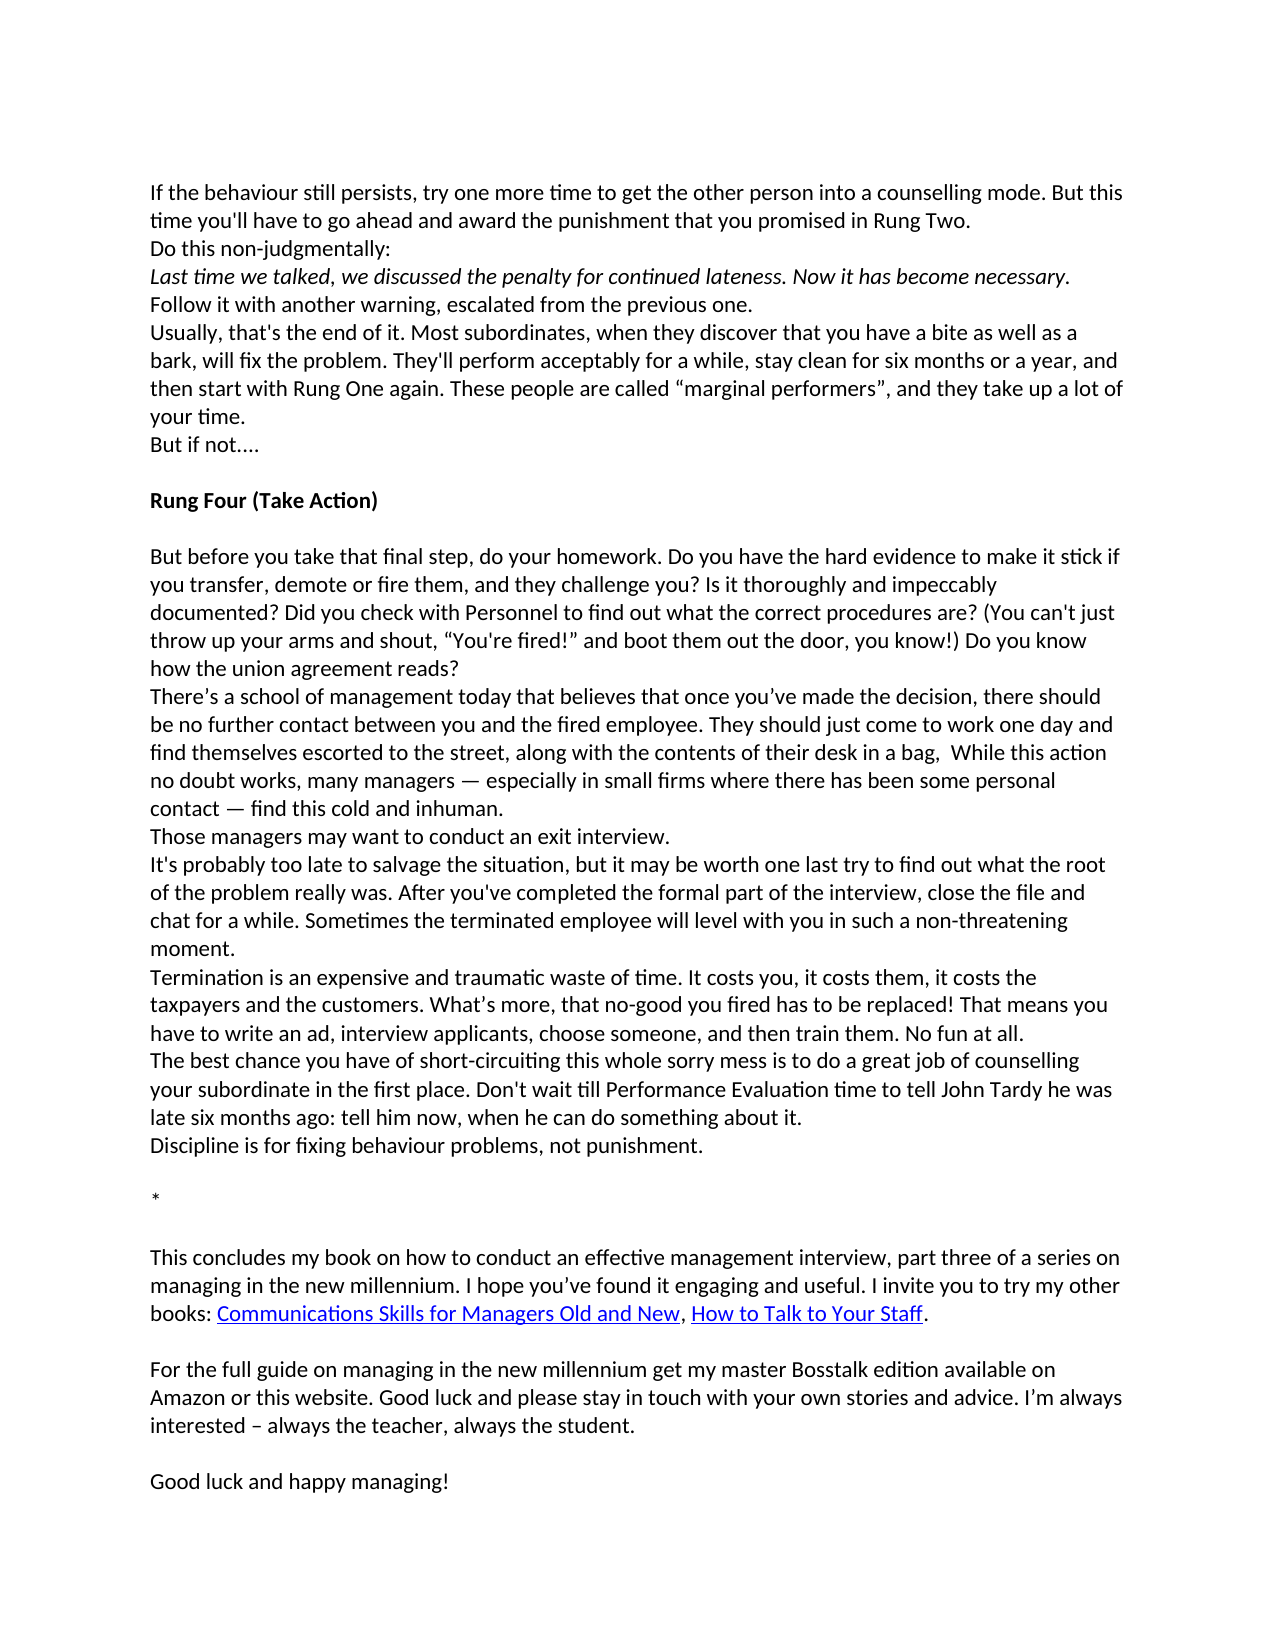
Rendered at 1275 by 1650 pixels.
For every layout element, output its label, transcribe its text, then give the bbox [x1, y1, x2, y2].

text The best chance you have of short-circuiting this whole sorry mess is to do a great job of counselling your subordinate in the first place. Don't wait till Performance Evaluation time to tell John Tardy he was late six months ago: tell him now, when he can do something about it. [150, 1047, 1125, 1131]
text It's probably too late to salvage the situation, but it may be worth one last try to find out what the root of the problem really was. After you've com­pleted the formal part of the interview, close the file and chat for a while. Sometimes the terminated employee will level with you in such a non-threatening moment. [150, 851, 1125, 963]
text But before you take that final step, do your homework. Do you have the hard evidence to make it stick if you transfer, demote or fire them, and they challenge you? Is it thor­oughly and impeccably documented? Did you check with Personnel to find out what the correct procedures are? (You can't just throw up your arms and shout, “You're fired!” and boot them out the door, you know!) Do you know how the union agreement reads? [150, 542, 1125, 682]
text If the behaviour still persists, try one more time to get the other person into a counselling mode. But this time you'll have to go ahead and award the punishment that you promised in Rung Two. [150, 178, 1125, 234]
text There’s a school of management today that believes that once you’ve made the decision, there should be no further contact between you and the fired employee. They should just come to work one day and find them­selves escorted to the street, along with the contents of their desk in a bag, While this action no doubt works, many managers — especially in small firms where there has been some personal contact — find this cold and inhuman. [150, 682, 1125, 822]
text Last time we talked, we discussed the penalty for continued lateness. Now it has become necessary. [150, 262, 1125, 290]
text * [150, 1187, 1125, 1215]
text Those managers may want to conduct an exit interview. [150, 822, 1125, 851]
text This concludes my book on how to conduct an effective management interview, part three of a series on managing in the new millennium. I hope you’ve found it engaging and useful. I invite you to try my other books: Communications Skills for Managers Old and New, How to Talk to Your Staff. [150, 1243, 1125, 1327]
text Do this non-judgmentally: [150, 234, 1125, 262]
text But if not.... [150, 430, 1125, 458]
text Follow it with another warning, escalated from the previous one. [150, 290, 1125, 318]
text Good luck and happy managing! [150, 1467, 1125, 1495]
text Termination is an expensive and traumatic waste of time. It costs you, it costs them, it costs the taxpayers and the customers. What’s more, that no-good you fired has to be replaced! That means you have to write an ad, interview applicants, choose someone, and then train them. No fun at all. [150, 963, 1125, 1047]
text Rung Four (Take Action) [150, 486, 1125, 514]
text For the full guide on managing in the new millennium get my master Bosstalk edition available on Amazon or this website. Good luck and please stay in touch with your own stories and advice. I’m always interested – always the teacher, always the student. [150, 1355, 1125, 1439]
text Usually, that's the end of it. Most subordinates, when they discover that you have a bite as well as a bark, will fix the problem. They'll perform acceptably for a while, stay clean for six months or a year, and then start with Rung One again. These people are called “marginal performers”, and they take up a lot of your time. [150, 318, 1125, 430]
text Discipline is for fixing behaviour problems, not punishment. [150, 1131, 1125, 1159]
